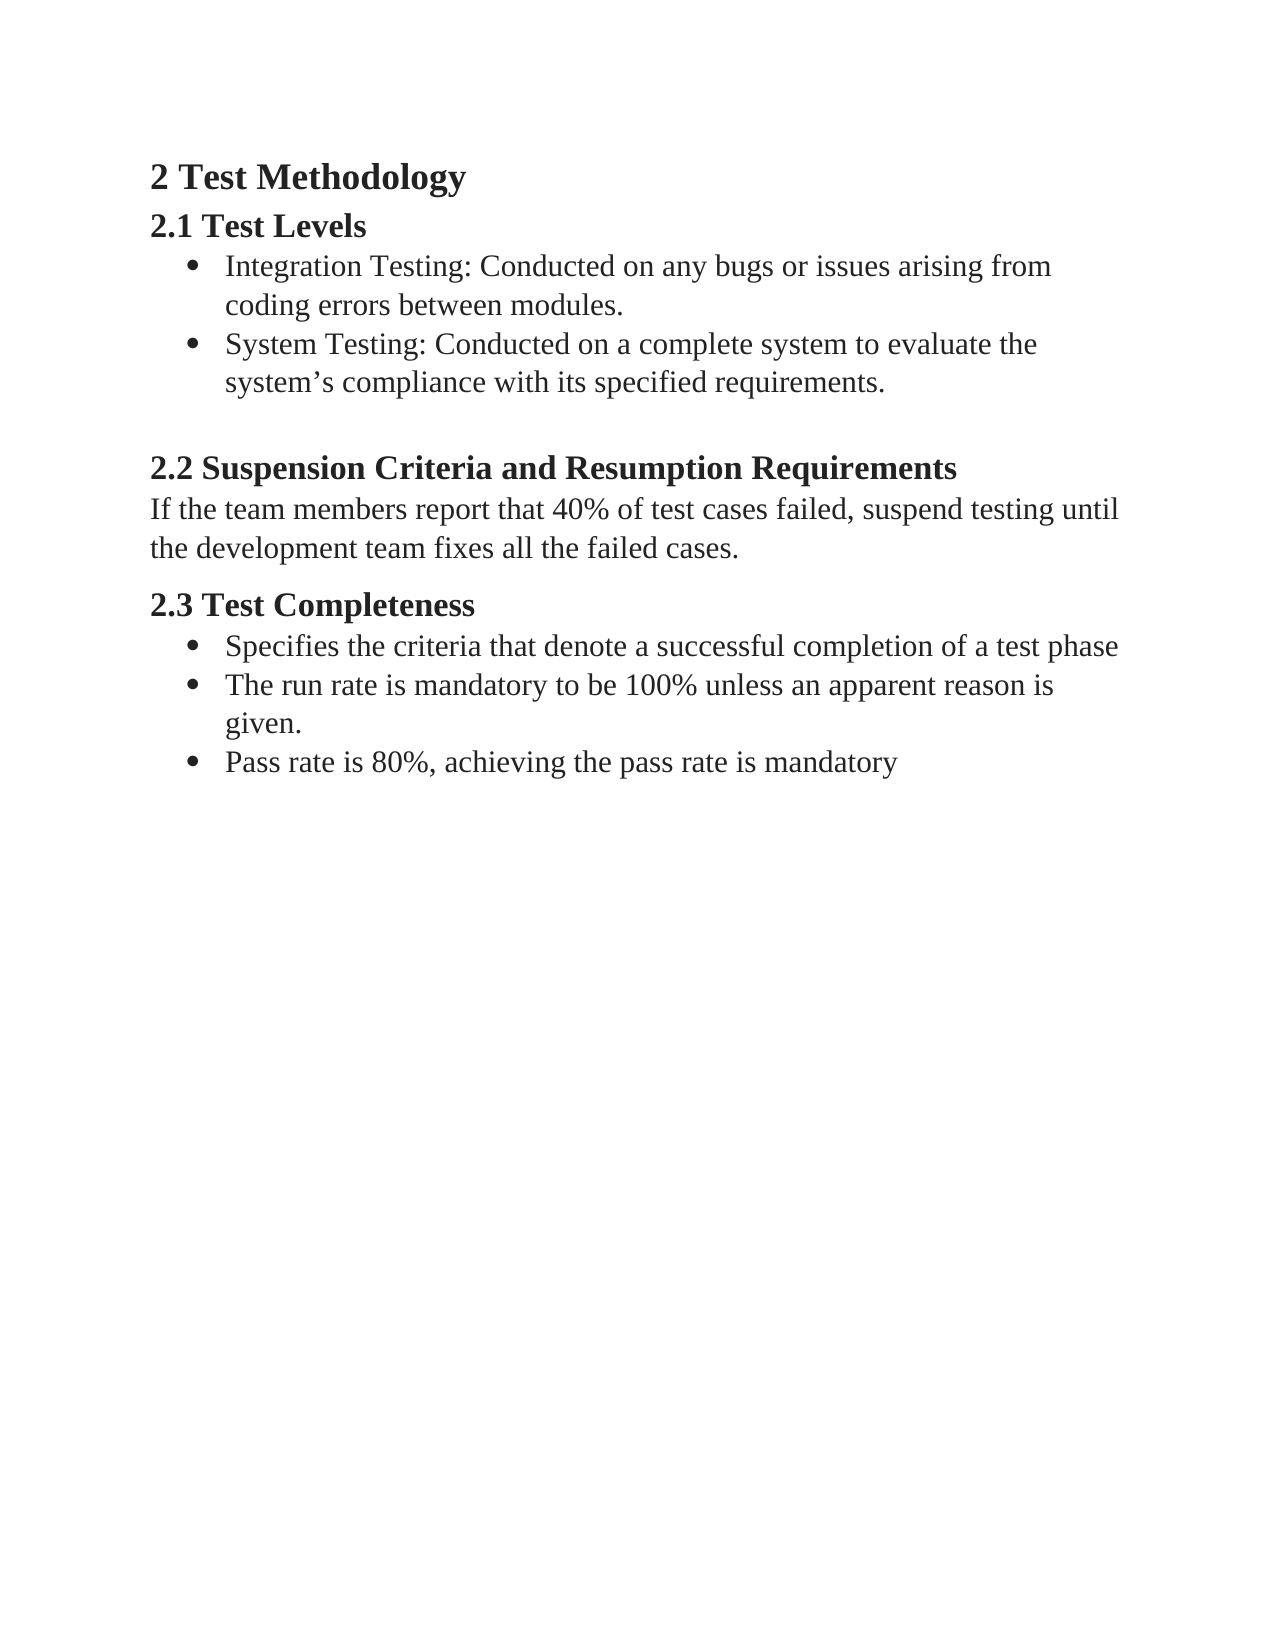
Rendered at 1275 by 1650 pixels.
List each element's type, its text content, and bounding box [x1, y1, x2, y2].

subtitle 2.3 Test Completeness [150, 584, 1125, 624]
subtitle 2.1 Test Levels [150, 205, 1125, 244]
subtitle 2.2 Suspension Criteria and Resumption Requirements [150, 448, 1125, 487]
list Specifies the criteria that denote a successful completion of a test phase [187, 627, 1125, 663]
text If the team members report that 40% of test cases failed, suspend testing until the development team fixes all the failed cases. [150, 490, 1125, 565]
list The run rate is mandatory to be 100% unless an apparent reason is given. [187, 666, 1125, 740]
list System Testing: Conducted on a complete system to evaluate the system’s compliance with its specified requirements. [187, 325, 1125, 400]
list Integration Testing: Conducted on any bugs or issues arising from coding errors between modules. [187, 247, 1125, 322]
list Pass rate is 80%, achieving the pass rate is mandatory [187, 743, 1125, 779]
subtitle 2 Test Methodology [150, 154, 1125, 197]
